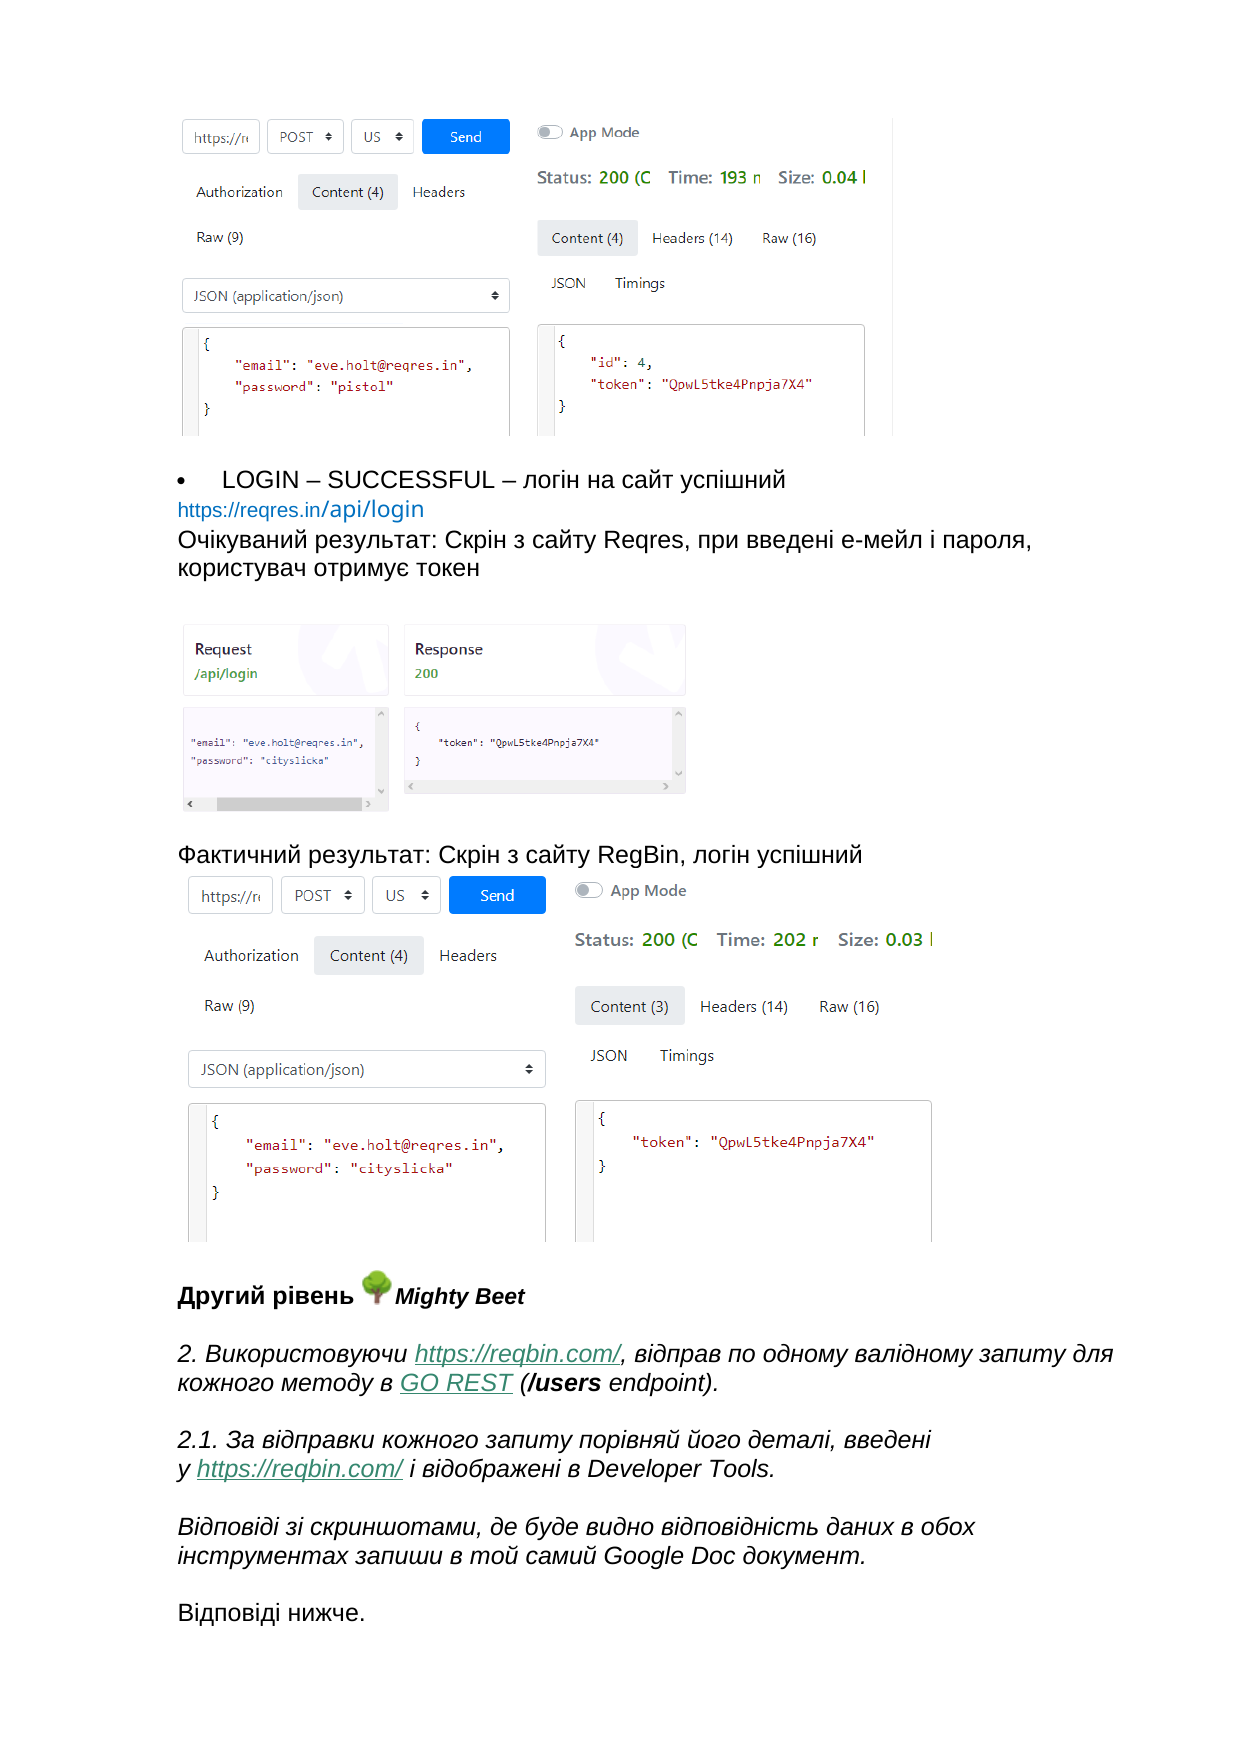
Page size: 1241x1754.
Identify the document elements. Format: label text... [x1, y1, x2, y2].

picture [177, 611, 697, 812]
picture [177, 118, 935, 436]
text Відповіді зі скриншотами, де буде видно відповідність даних в обох інструментах запиши в той самий Google Doc документ. [177, 1512, 1152, 1570]
text Відповіді нижче. [177, 1598, 1152, 1627]
picture [361, 1270, 395, 1305]
picture [177, 868, 943, 1242]
text 2.1. За відправки кожного запиту порівняй його деталі, введені у https://reqbin.com/ і відображені в Developer Tools. [177, 1426, 1152, 1483]
text Фактичний результат: Скрін з сайту RegBin, логін успішний [177, 840, 1152, 869]
text 2. Використовуючи https://reqbin.com/, відправ по одному валідному запиту для кожного методу в GO REST (/users endpoint). [177, 1339, 1152, 1396]
text Очікуваний результат: Скрін з сайту Reqres, при введені е-мейл і пароля, користувач отримує токен [177, 525, 1152, 582]
text Другий рівень Mighty Beet [177, 1271, 1152, 1310]
text https://reqres.in/api/login [177, 493, 1152, 525]
list LOGIN – SUCCESSFUL – логін на сайт успішний [177, 465, 1152, 493]
